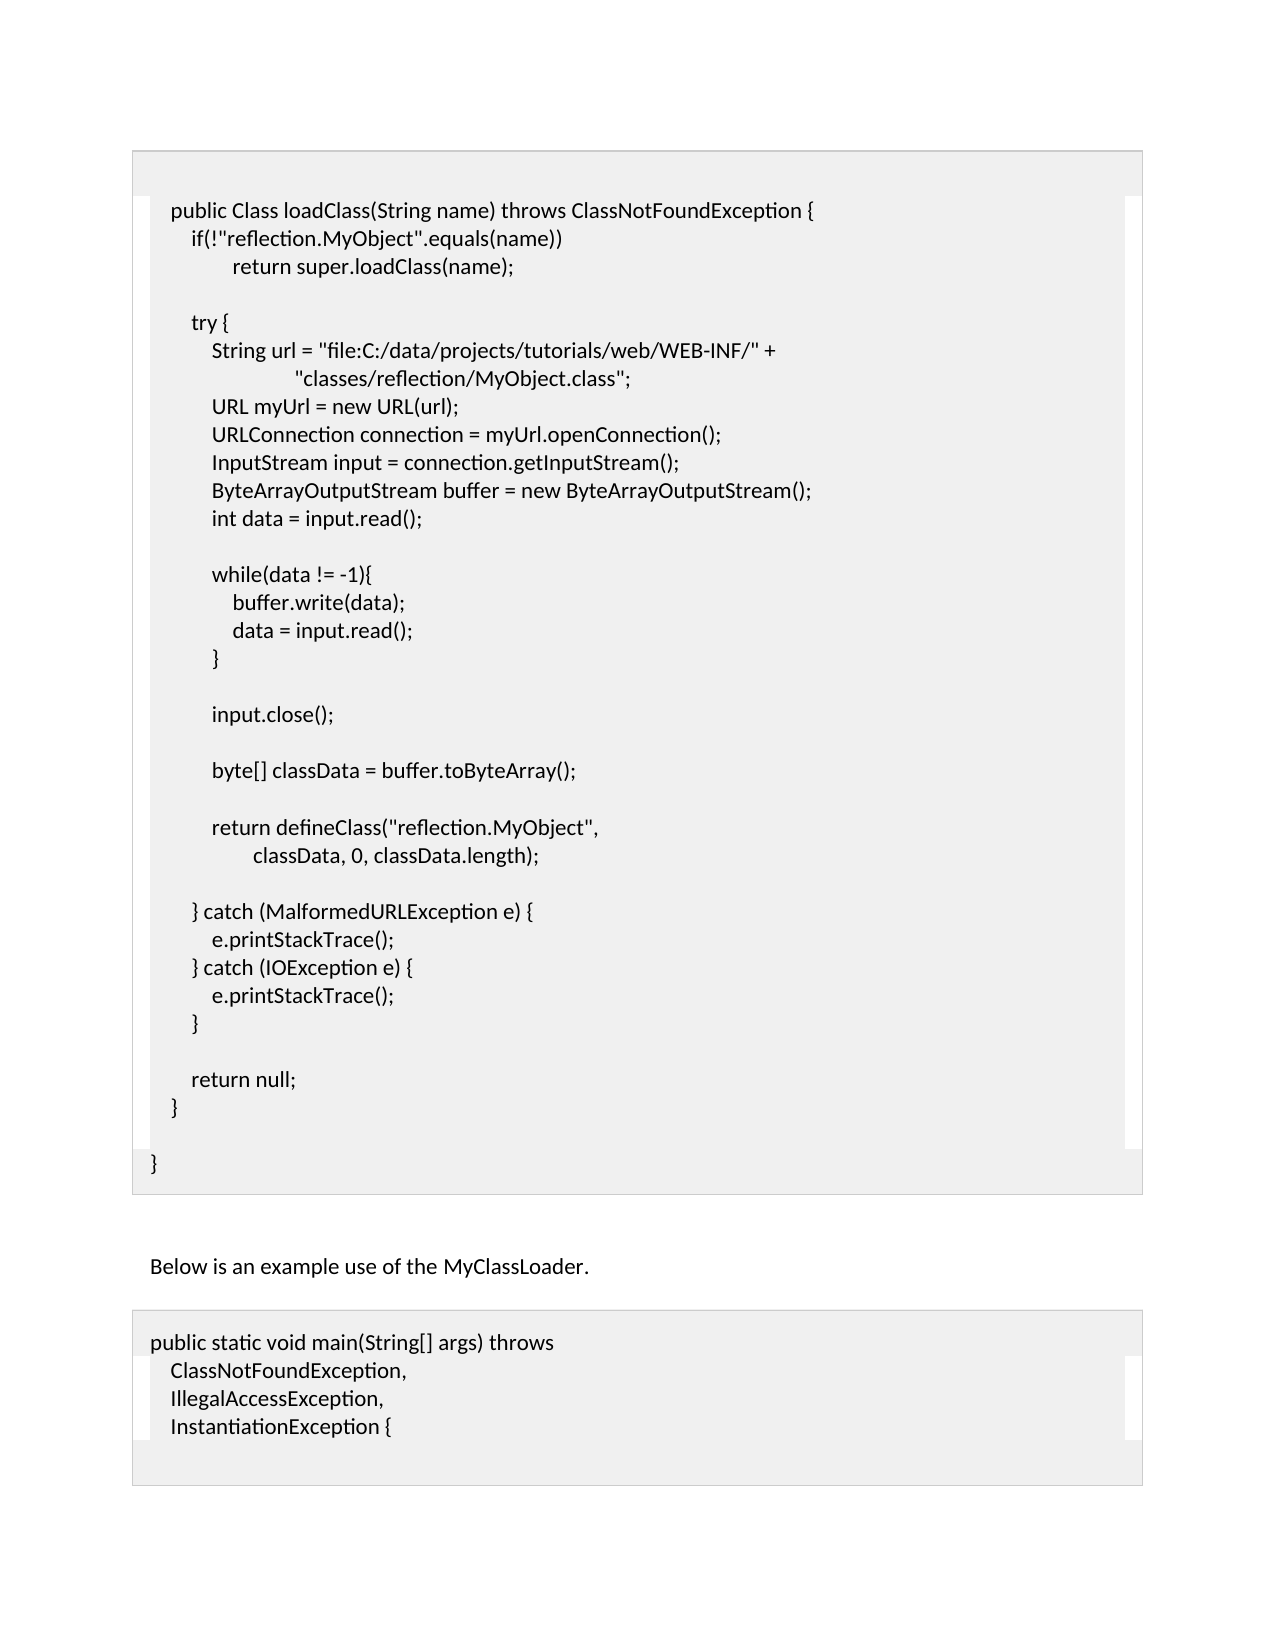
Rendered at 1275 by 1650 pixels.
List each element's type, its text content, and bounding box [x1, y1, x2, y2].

text } [133, 1131, 1142, 1194]
text public static void main(String[] args) throws [133, 1311, 1142, 1356]
text e.printStackTrace(); [150, 981, 1125, 1009]
text InputStream input = connection.getInputStream(); [150, 448, 1125, 476]
text } [150, 1093, 1125, 1121]
text return super.loadClass(name); [150, 252, 1125, 280]
text classData, 0, classData.length); [150, 841, 1125, 869]
text buffer.write(data); [150, 588, 1125, 617]
text public Class loadClass(String name) throws ClassNotFoundException { [150, 196, 1125, 224]
text ClassNotFoundException, [150, 1356, 1125, 1384]
text if(!"reflection.MyObject".equals(name)) [150, 224, 1125, 252]
text return null; [150, 1065, 1125, 1093]
text data = input.read(); [150, 617, 1125, 644]
text String url = "file:C:/data/projects/tutorials/web/WEB-INF/" + [150, 336, 1125, 364]
text return defineClass("reflection.MyObject", [150, 813, 1125, 841]
text } catch (IOException e) { [150, 953, 1125, 981]
text } [150, 644, 1125, 673]
text try { [150, 308, 1125, 336]
text URLConnection connection = myUrl.openConnection(); [150, 420, 1125, 448]
text Below is an example use of the MyClassLoader. [150, 1224, 1125, 1280]
text } catch (MalformedURLException e) { [150, 897, 1125, 925]
text byte[] classData = buffer.toByteArray(); [150, 757, 1125, 785]
text IllegalAccessException, [150, 1384, 1125, 1412]
text int data = input.read(); [150, 504, 1125, 532]
text "classes/reflection/MyObject.class"; [150, 364, 1125, 392]
text ByteArrayOutputStream buffer = new ByteArrayOutputStream(); [150, 476, 1125, 504]
text while(data != -1){ [150, 561, 1125, 588]
text URL myUrl = new URL(url); [150, 392, 1125, 420]
text e.printStackTrace(); [150, 925, 1125, 953]
text input.close(); [150, 701, 1125, 729]
text } [150, 1009, 1125, 1037]
